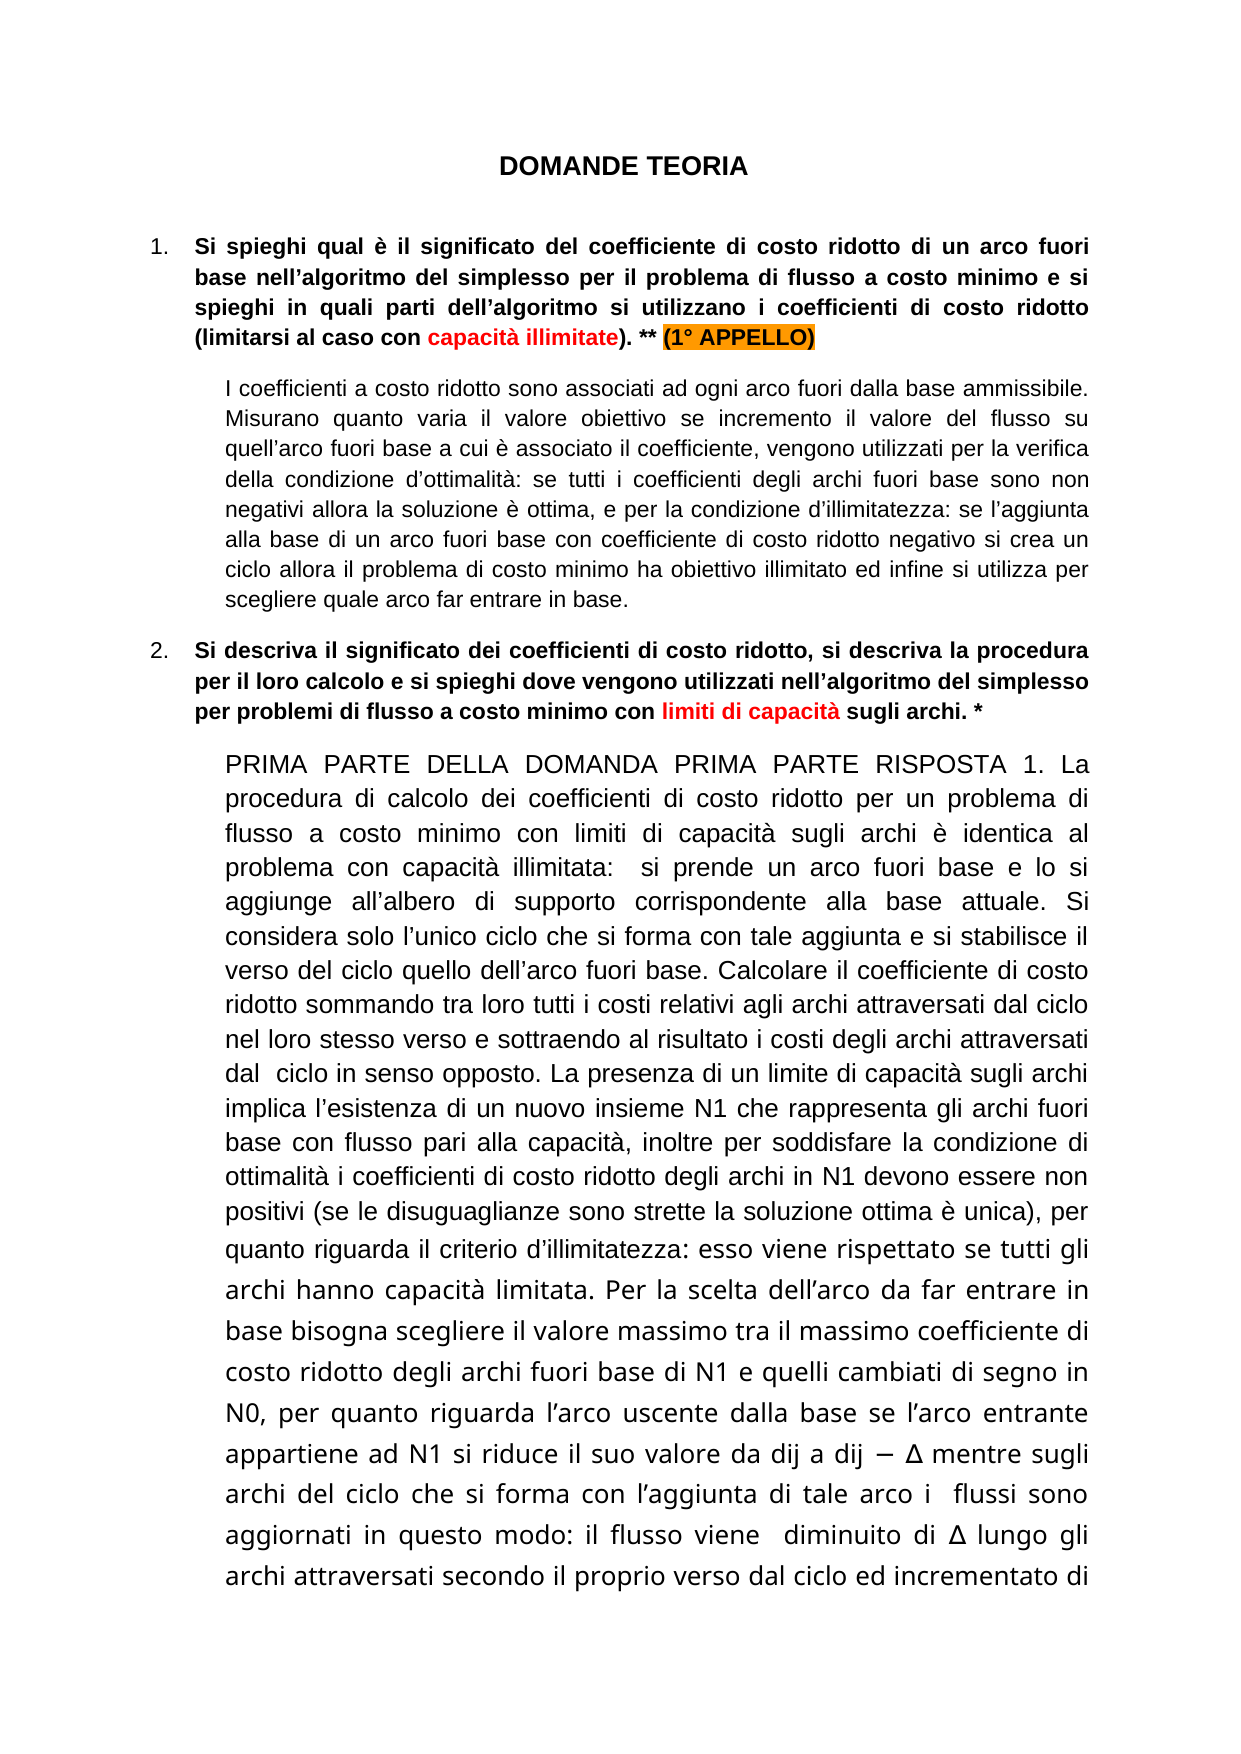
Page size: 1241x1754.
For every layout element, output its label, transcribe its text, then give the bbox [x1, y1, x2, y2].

list Si descriva il significato dei coefficienti di costo ridotto, si descriva la procedura per il loro calcolo e si spieghi dove vengono utilizzati nell’algoritmo del simplesso per problemi di flusso a costo minimo con limiti di capacità sugli archi. * [150, 637, 1090, 724]
text DOMANDE TEORIA [150, 150, 1090, 181]
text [225, 749, 1090, 1593]
list Si spieghi qual è il significato del coefficiente di costo ridotto di un arco fuori base nell’algoritmo del simplesso per il problema di flusso a costo minimo e si spieghi in quali parti dell’algoritmo si utilizzano i coefficienti di costo ridotto (limitarsi al caso con capacità illimitate). ** (1° APPELLO) [150, 233, 1090, 350]
text I coefficienti a costo ridotto sono associati ad ogni arco fuori dalla base ammissibile. Misurano quanto varia il valore obiettivo se incremento il valore del flusso su quell’arco fuori base a cui è associato il coefficiente, vengono utilizzati per la verifica della condizione d’ottimalità: se tutti i coefficienti degli archi fuori base sono non negativi allora la soluzione è ottima, e per la condizione d’illimitatezza: se l’aggiunta alla base di un arco fuori base con coefficiente di costo ridotto negativo si crea un ciclo allora il problema di costo minimo ha obiettivo illimitato ed infine si utilizza per scegliere quale arco far entrare in base. [225, 375, 1090, 613]
